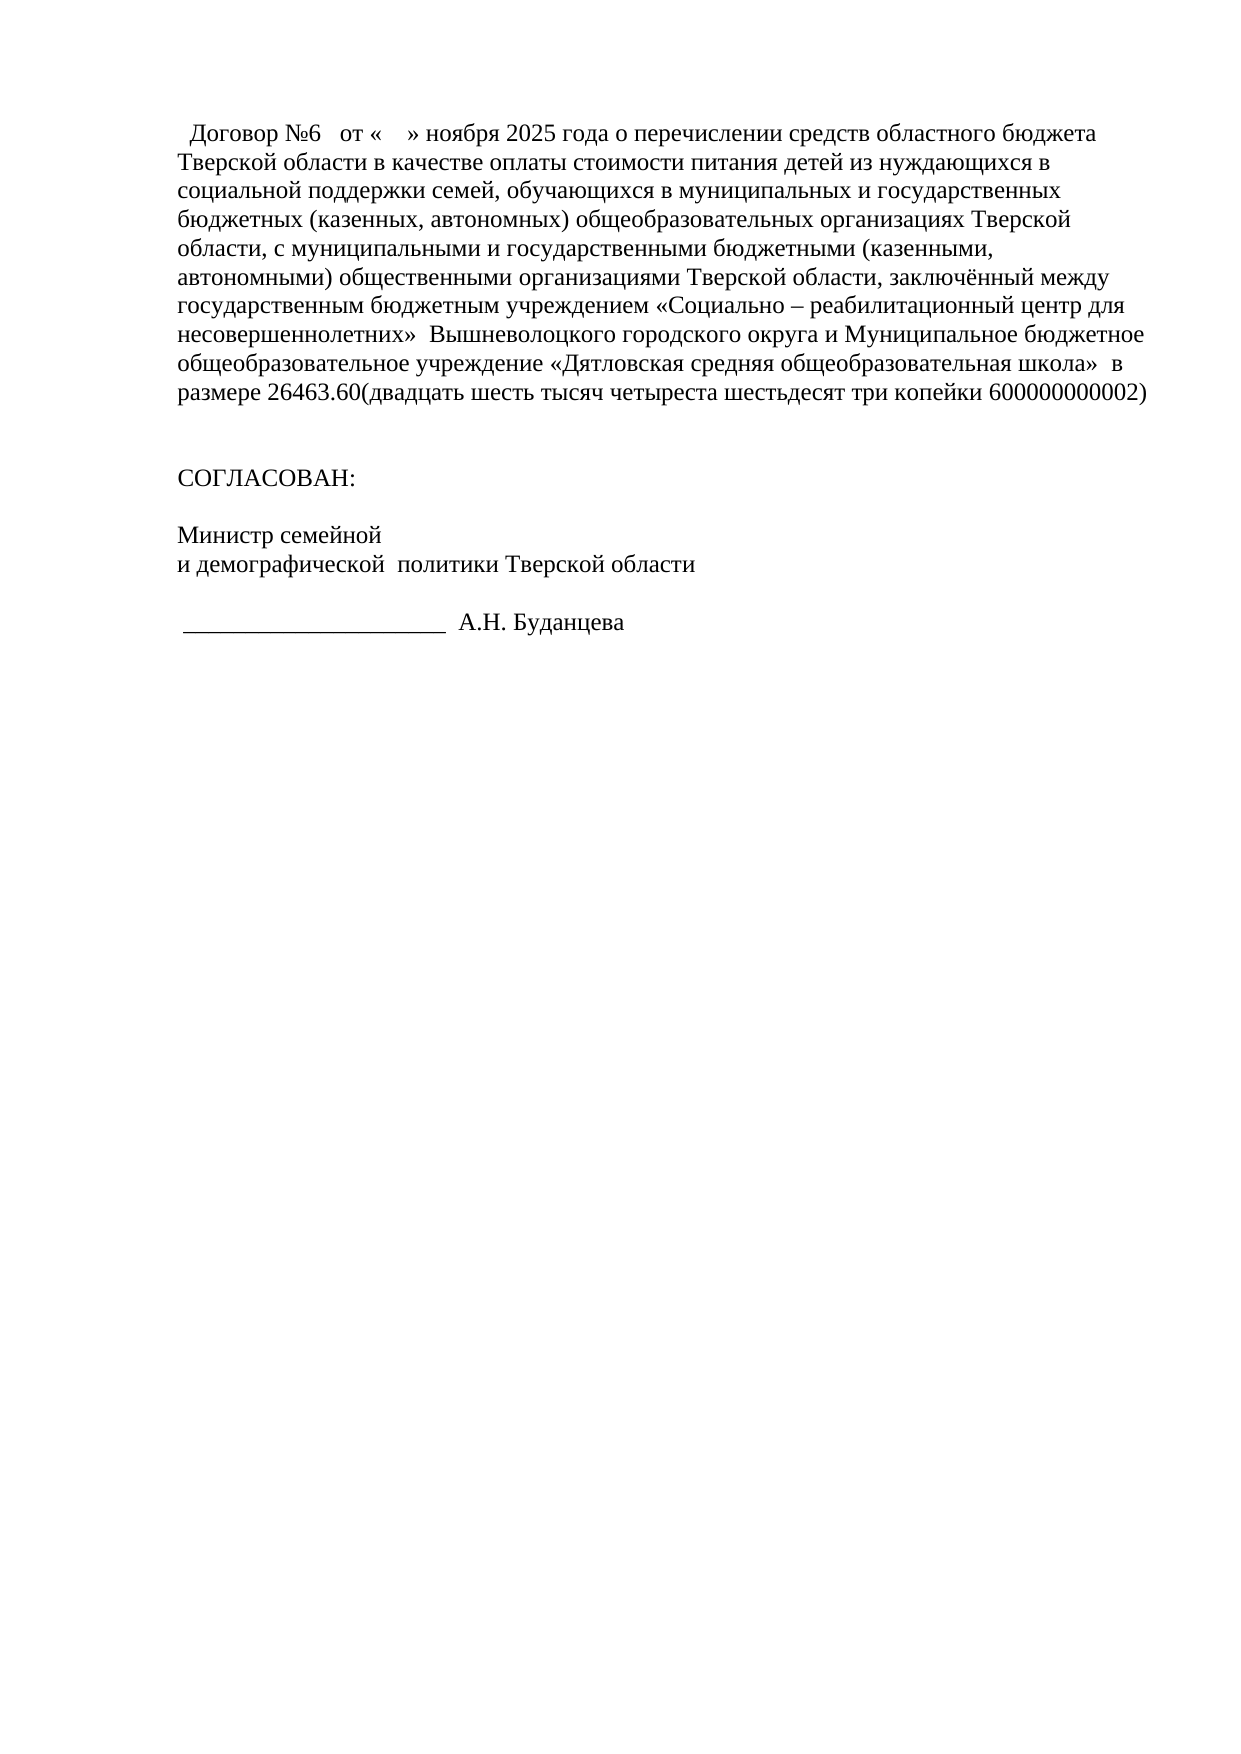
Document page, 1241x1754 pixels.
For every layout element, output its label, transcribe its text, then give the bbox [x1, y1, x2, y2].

text Договор №6 от « » ноября 2025 года о перечислении средств областного бюджета Тверской области в качестве оплаты стоимости питания детей из нуждающихся в социальной поддержки семей, обучающихся в муниципальных и государственных бюджетных (казенных, автономных) общеобразовательных организациях Тверской области, с муниципальными и государственными бюджетными (казенными, автономными) общественными организациями Тверской области, заключённый между государственным бюджетным учреждением «Социально – реабилитационный центр для несовершеннолетних» Вышневолоцкого городского округа и Муниципальное бюджетное общеобразовательное учреждение «Дятловская средняя общеобразовательная школа» в размере 26463.60(двадцать шесть тысяч четыреста шестьдесят три копейки 600000000002) [177, 118, 1152, 406]
text Министр семейной [177, 521, 1152, 549]
text и демографической политики Тверской области [177, 549, 1152, 578]
text _____________________ А.Н. Буданцева [177, 607, 1152, 636]
text СОГЛАСОВАН: [177, 463, 1152, 492]
